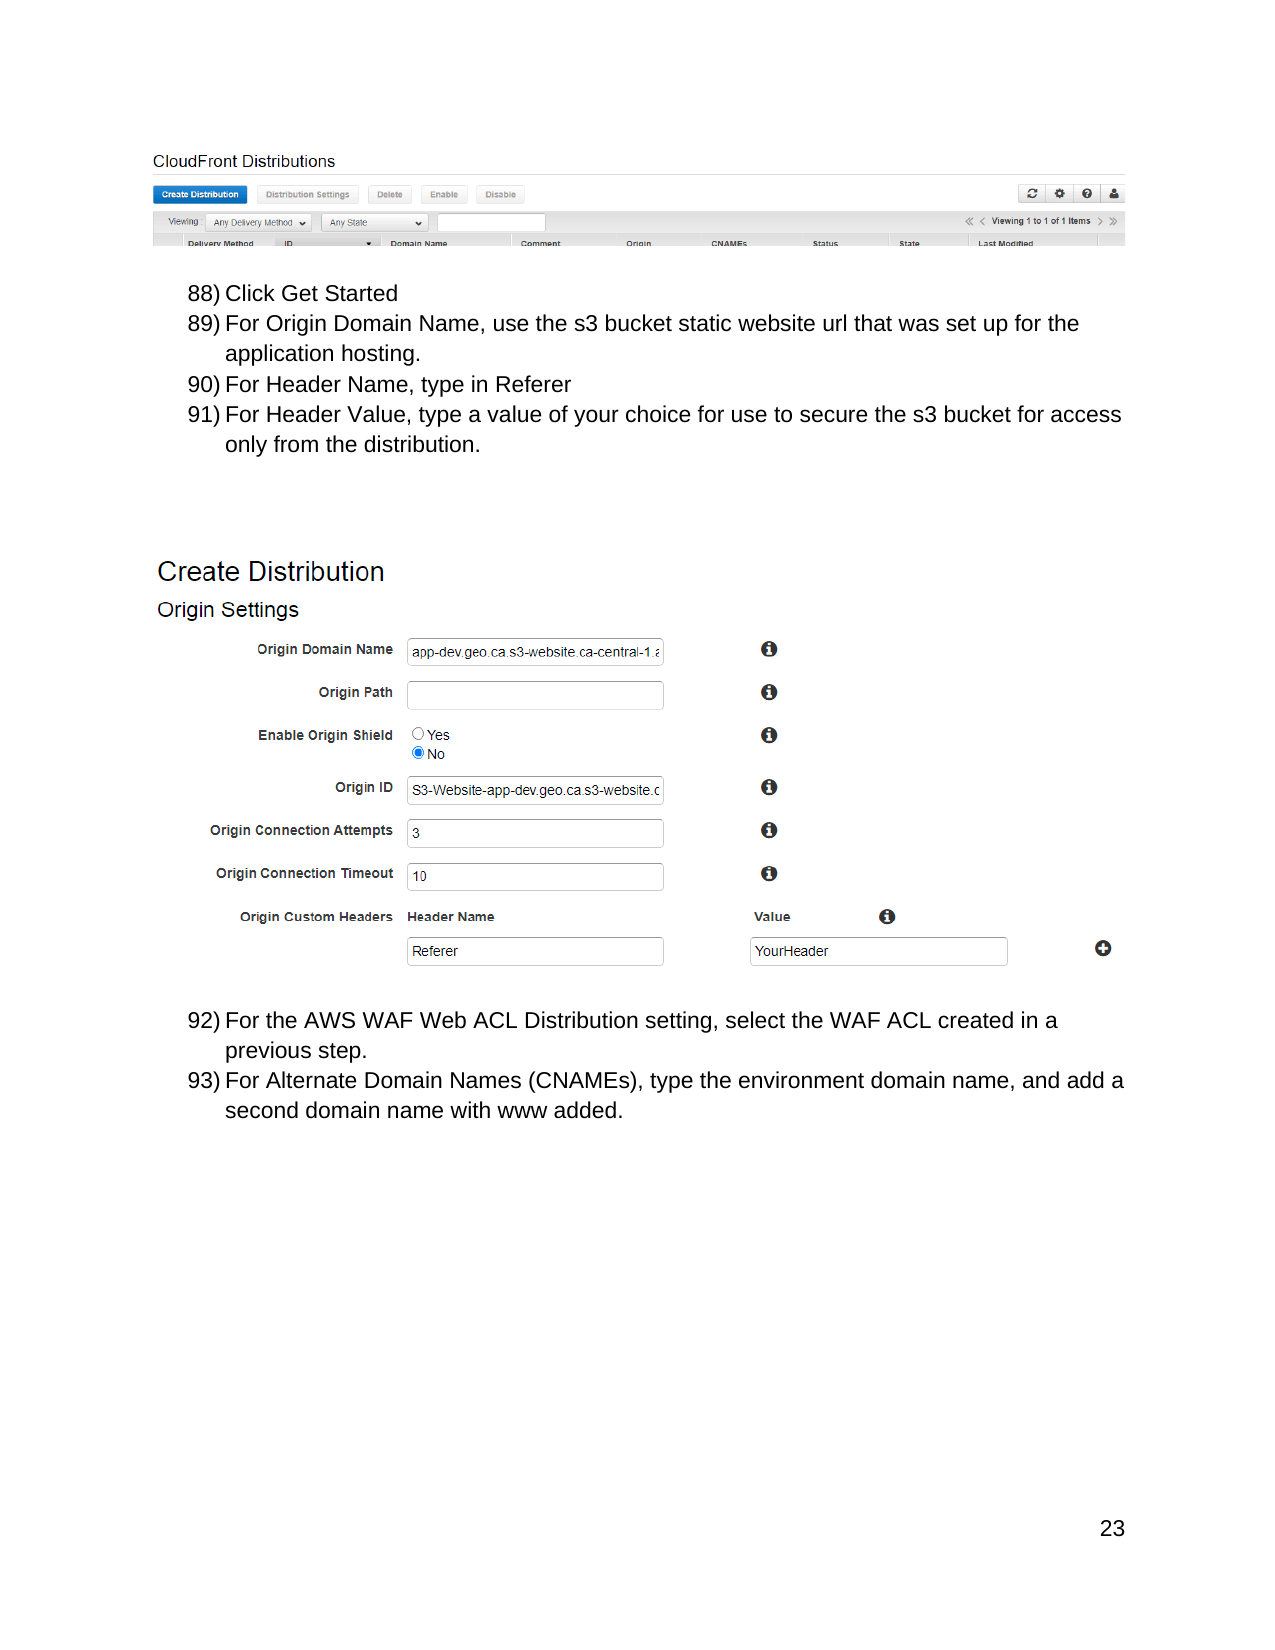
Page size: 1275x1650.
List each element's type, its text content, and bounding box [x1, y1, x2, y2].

list Click Get Started [187, 280, 1125, 306]
list For Origin Domain Name, use the s3 bucket static website url that was set up for the application hosting. [187, 310, 1125, 367]
list For the AWS WAF Web ACL Distribution setting, select the WAF ACL created in a previous step. [187, 1007, 1125, 1063]
picture [150, 551, 1125, 973]
list For Alternate Domain Names (CNAMEs), type the environment domain name, and add a second domain name with www added. [187, 1067, 1125, 1124]
list For Header Value, type a value of your choice for use to secure the s3 bucket for access only from the distribution. [187, 401, 1125, 457]
picture [150, 150, 1125, 246]
list For Header Name, type in Referer [187, 371, 1125, 397]
